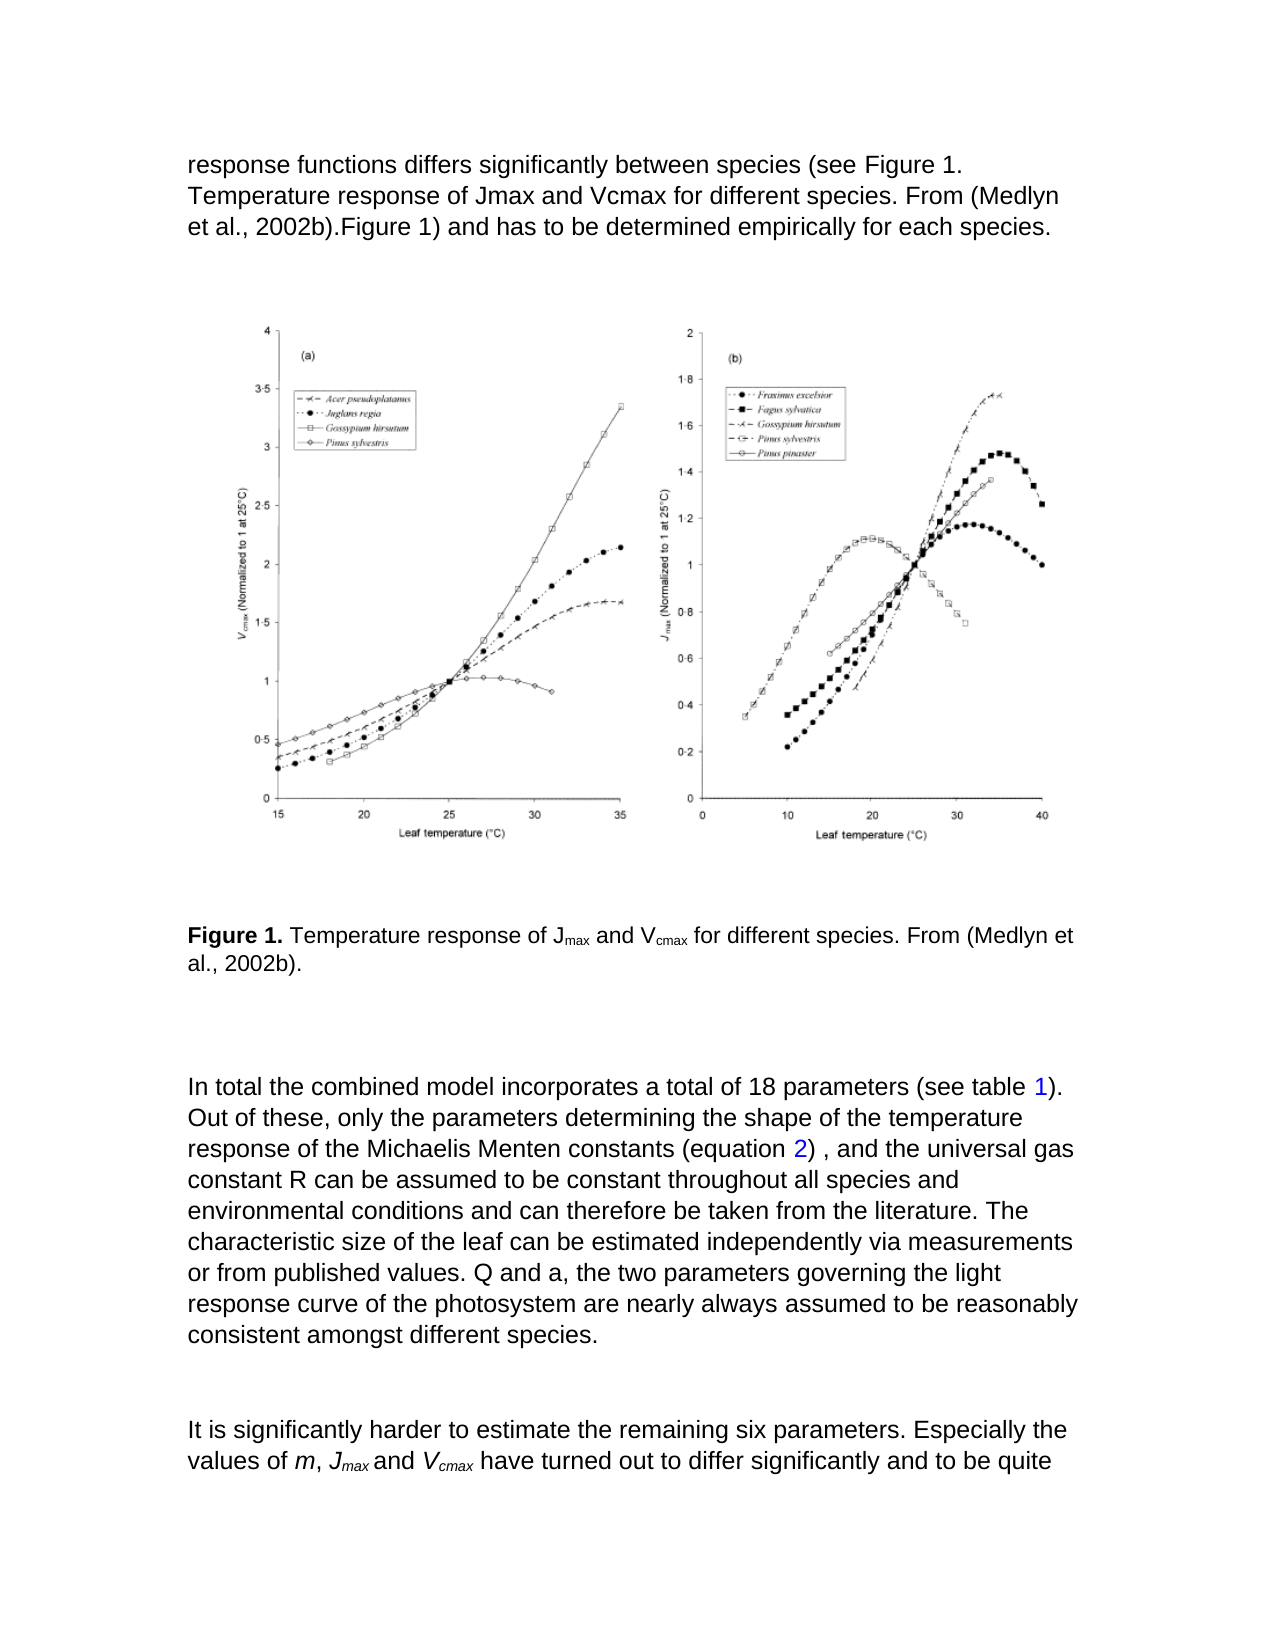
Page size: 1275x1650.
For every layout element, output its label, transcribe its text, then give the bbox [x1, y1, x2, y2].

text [187, 1415, 1087, 1475]
text In total the combined model incorporates a total of 18 parameters (see table 1). Out of these, only the parameters determining the shape of the temperature response of the Michaelis Menten constants (equation 2) , and the universal gas constant R can be assumed to be constant throughout all species and environmental conditions and can therefore be taken from the literature. The characteristic size of the leaf can be estimated independently via measurements or from published values. Q and a, the two parameters governing the light response curve of the photosystem are nearly always assumed to be reasonably consistent amongst different species. [187, 1072, 1087, 1349]
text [187, 150, 1087, 241]
